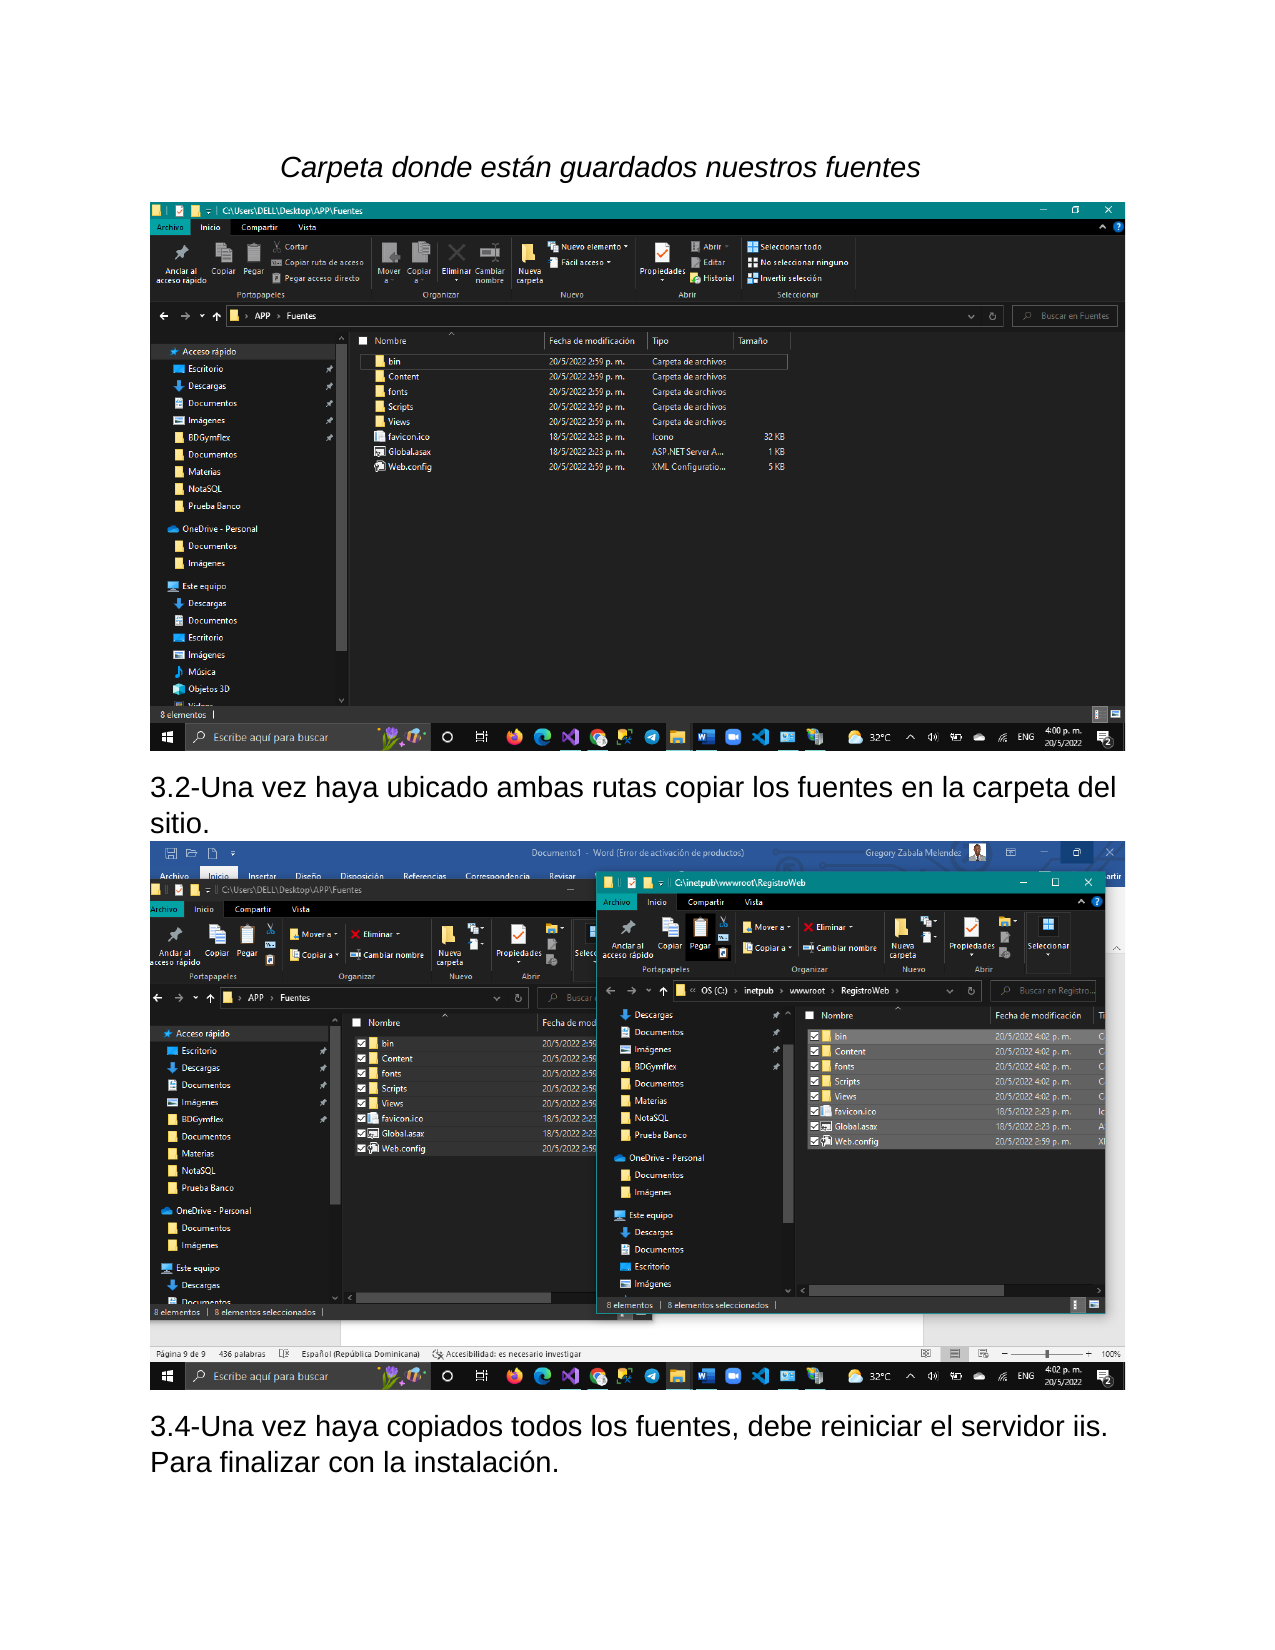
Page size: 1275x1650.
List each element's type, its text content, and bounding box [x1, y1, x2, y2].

text 3.2-Una vez haya ubicado ambas rutas copiar los fuentes en la carpeta del sitio. [150, 770, 1125, 841]
picture [150, 202, 1125, 751]
text 3.4-Una vez haya copiados todos los fuentes, debe reiniciar el servidor iis. Para finalizar con la instalación. [150, 1409, 1125, 1478]
picture [150, 841, 1125, 1390]
text Carpeta donde están guardados nuestros fuentes [150, 150, 1125, 183]
